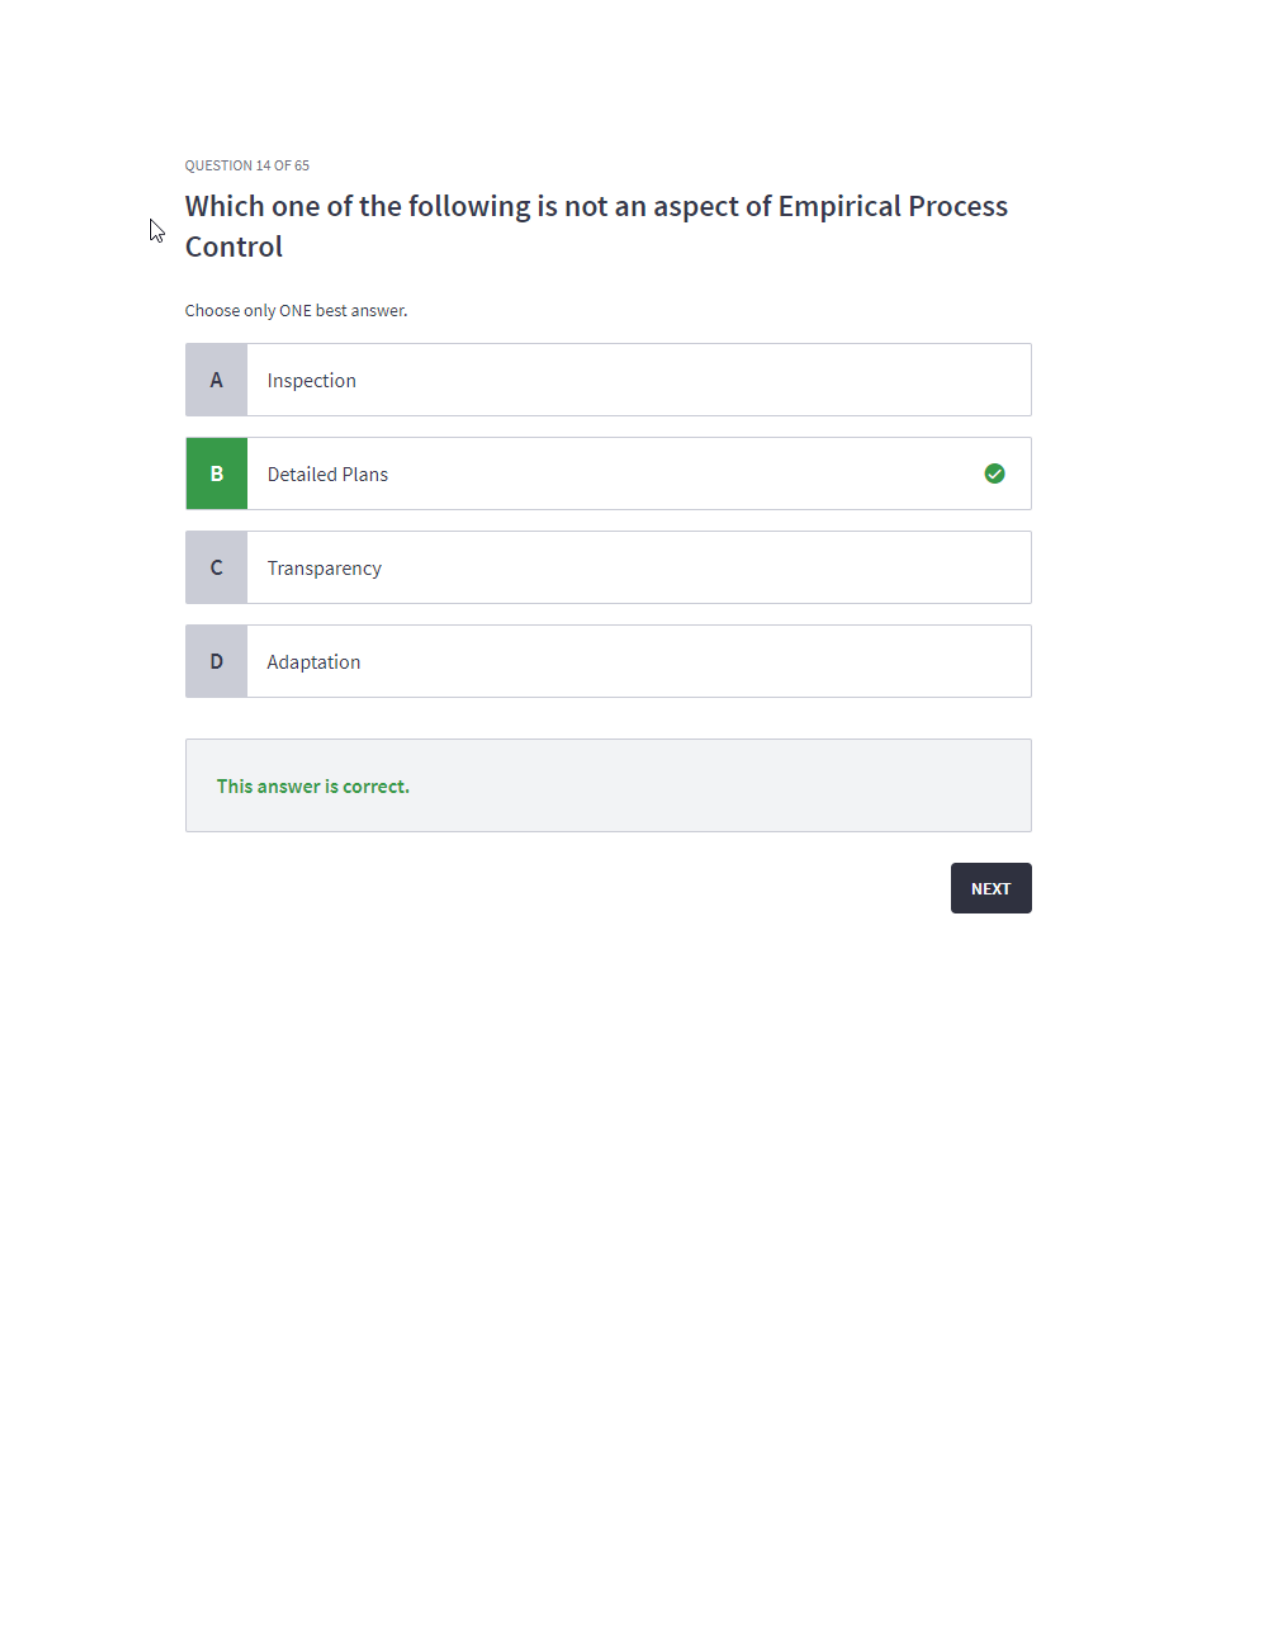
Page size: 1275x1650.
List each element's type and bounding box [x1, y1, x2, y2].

picture [150, 150, 1125, 958]
